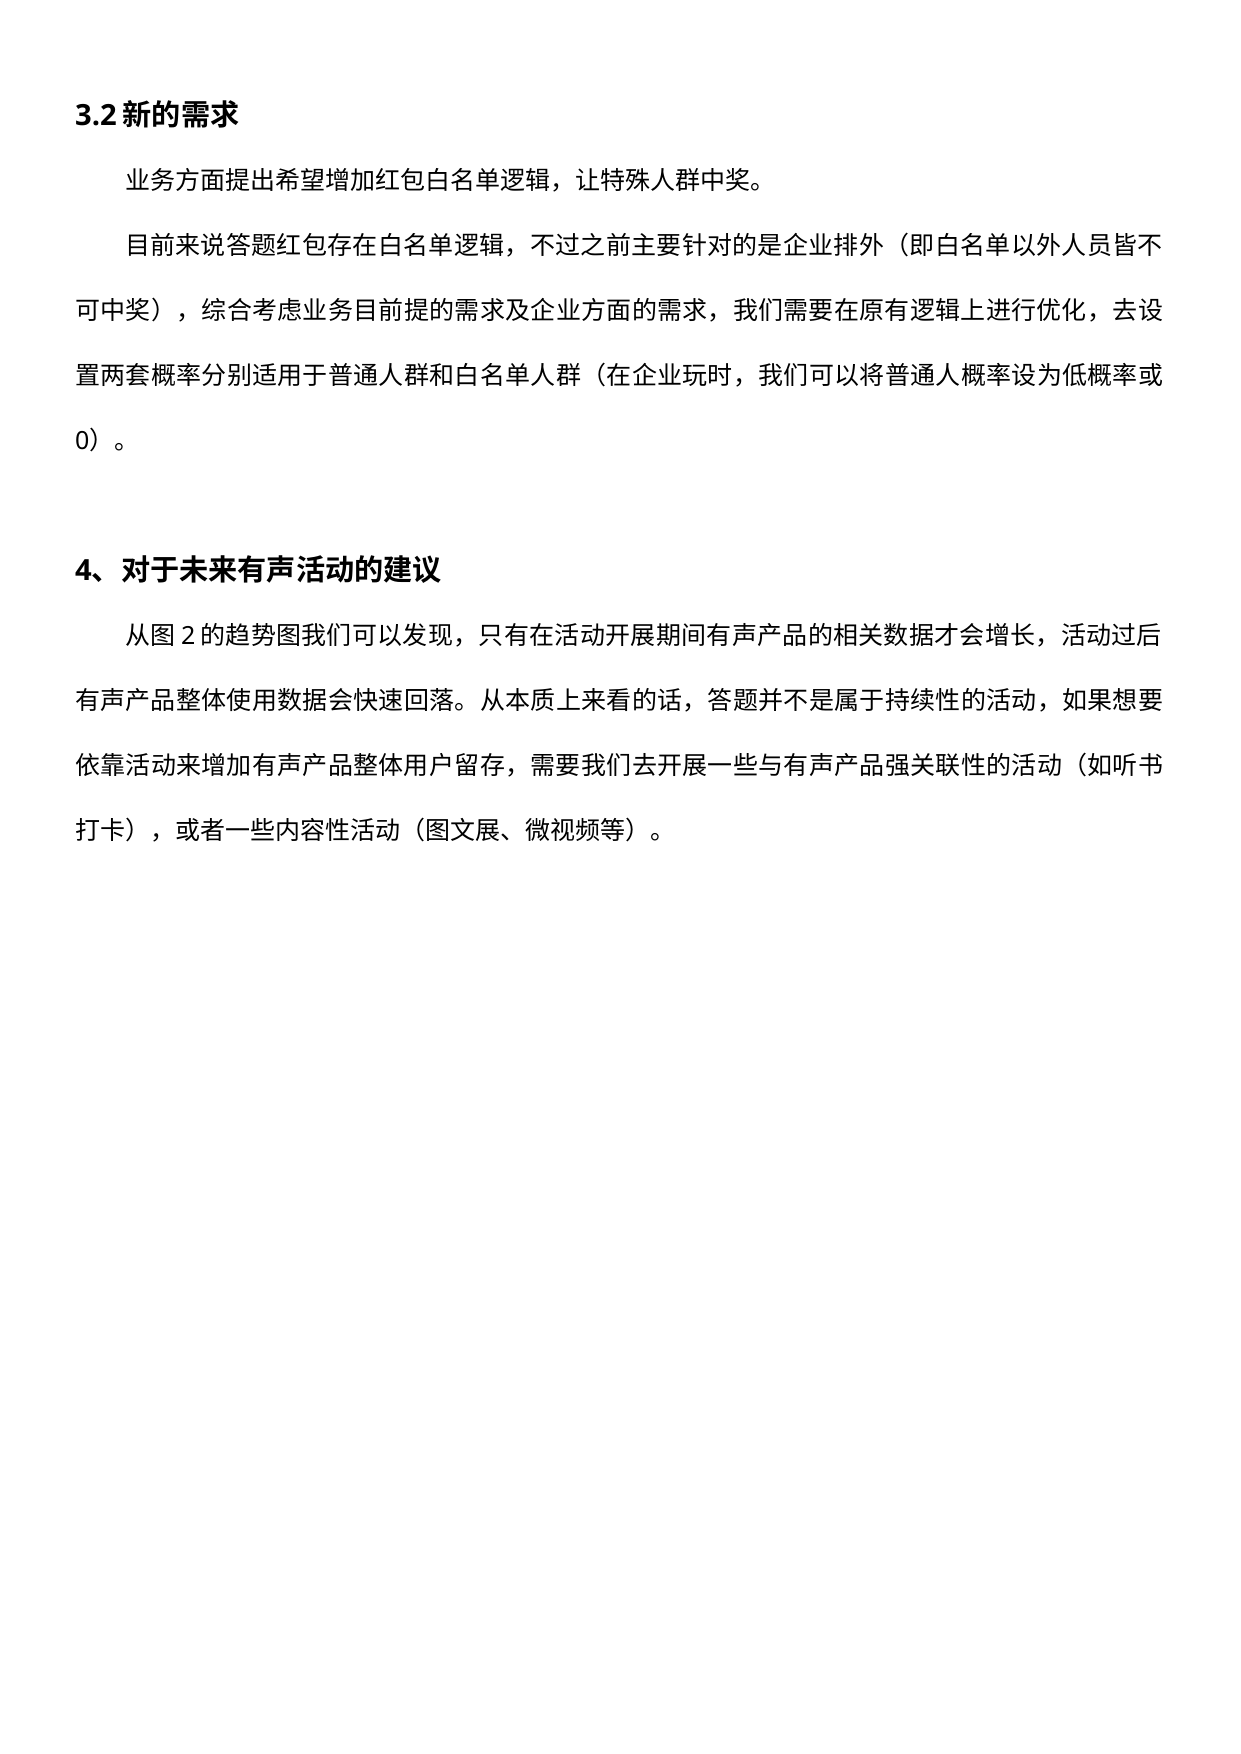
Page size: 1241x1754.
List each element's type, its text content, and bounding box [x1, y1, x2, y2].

text 4、对于未来有声活动的建议 [75, 536, 1165, 601]
text 3.2新的需求 [75, 81, 1165, 146]
text 从图2的趋势图我们可以发现，只有在活动开展期间有声产品的相关数据才会增长，活动过后有声产品整体使用数据会快速回落。从本质上来看的话，答题并不是属于持续性的活动，如果想要依靠活动来增加有声产品整体用户留存，需要我们去开展一些与有声产品强关联性的活动（如听书打卡），或者一些内容性活动（图文展、微视频等）。 [75, 601, 1165, 861]
text 目前来说答题红包存在白名单逻辑，不过之前主要针对的是企业排外（即白名单以外人员皆不可中奖），综合考虑业务目前提的需求及企业方面的需求，我们需要在原有逻辑上进行优化，去设置两套概率分别适用于普通人群和白名单人群（在企业玩时，我们可以将普通人概率设为低概率或0）。 [75, 211, 1165, 471]
text 业务方面提出希望增加红包白名单逻辑，让特殊人群中奖。 [75, 146, 1165, 211]
